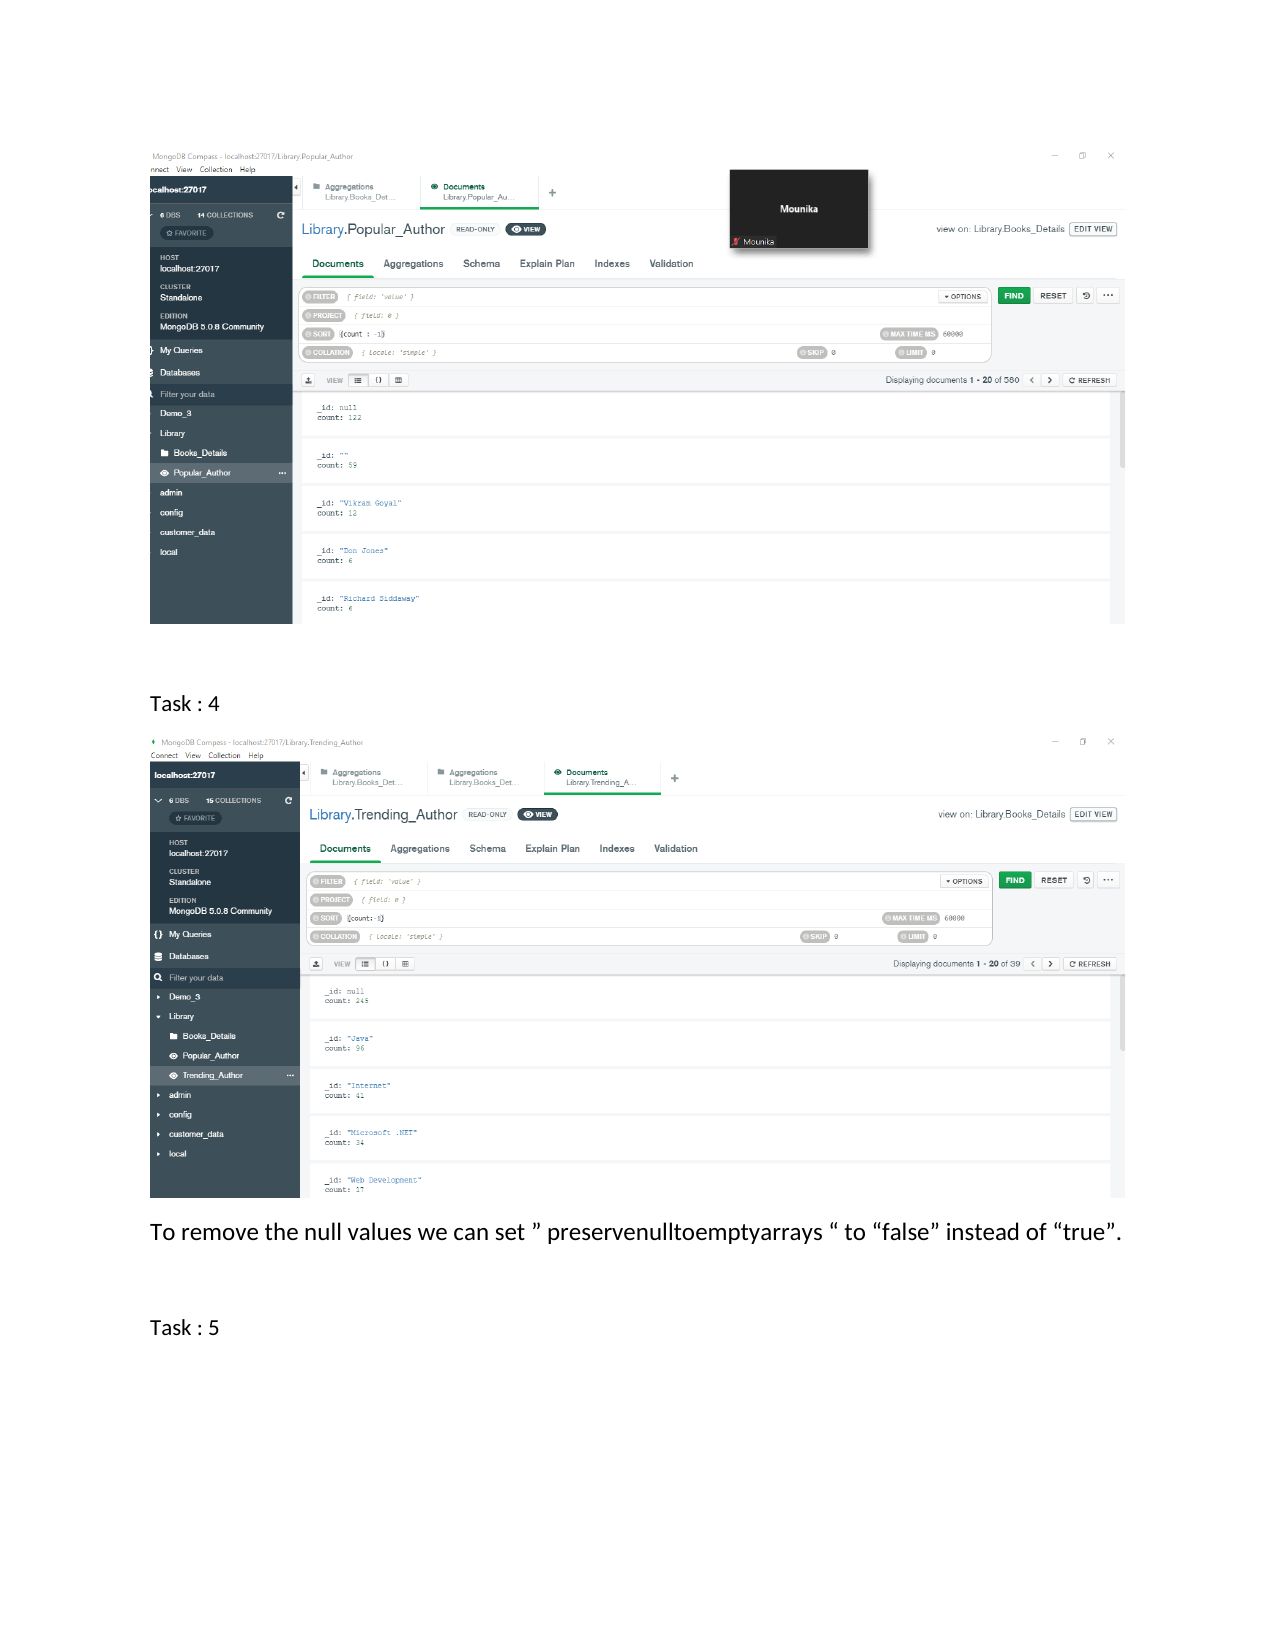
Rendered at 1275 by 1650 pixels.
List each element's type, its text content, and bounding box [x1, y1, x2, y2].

text Task : 4 [150, 689, 1125, 717]
picture [150, 150, 1125, 624]
picture [150, 736, 1125, 1198]
text Task : 5 [150, 1313, 1125, 1341]
text To remove the null values we can set ” preservenulltoemptyarrays “ to “false” instead of “true”. [150, 1216, 1125, 1247]
